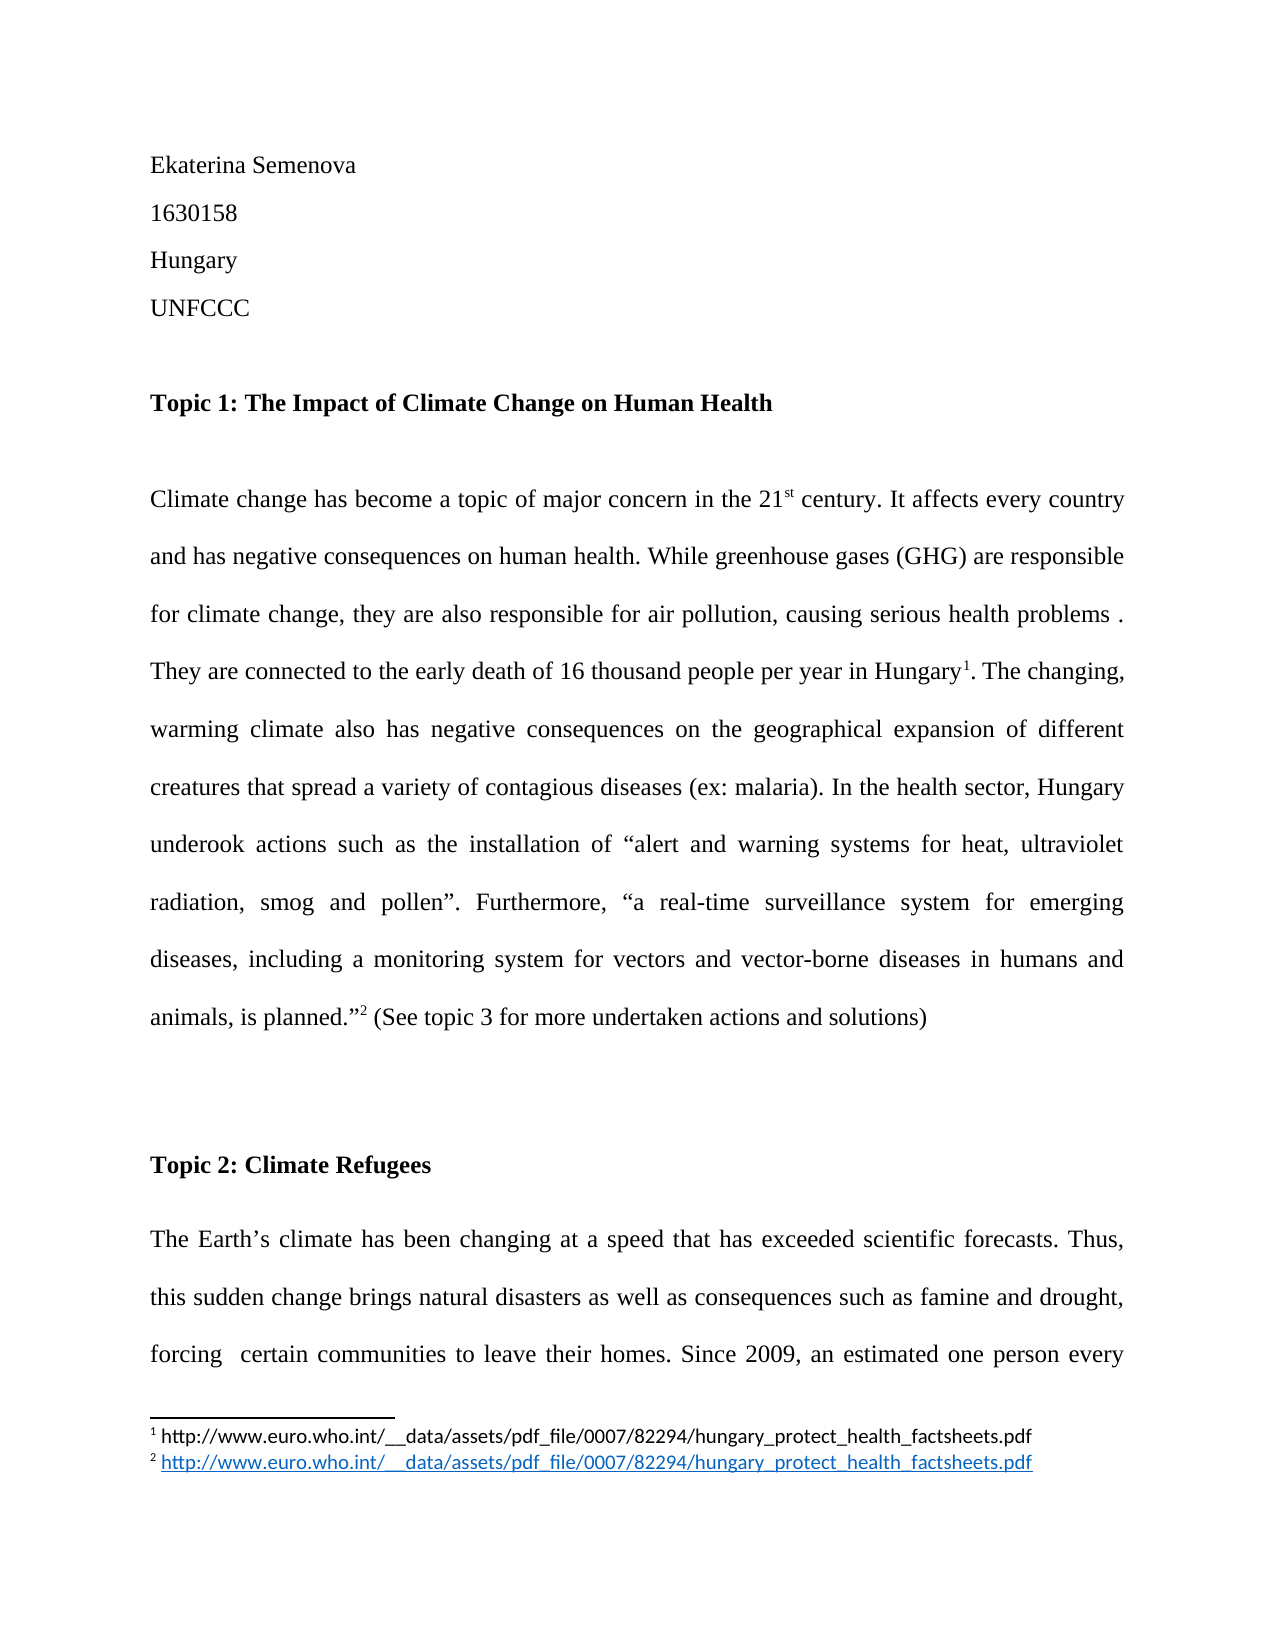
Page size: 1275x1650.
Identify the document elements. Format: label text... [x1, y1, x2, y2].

text UNFCCC [150, 293, 1125, 322]
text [150, 1224, 1125, 1368]
text 1630158 [150, 198, 1125, 226]
text Topic 1: The Impact of Climate Change on Human Health [150, 388, 1125, 417]
text Hungary [150, 245, 1125, 274]
text Topic 2: Climate Refugees [150, 1150, 1125, 1179]
text Ekaterina Semenova [150, 150, 1125, 179]
text Climate change has become a topic of major concern in the 21st century. It affects every country and has negative consequences on human health. While greenhouse gases (GHG) are responsible for climate change, they are also responsible for air pollution, causing serious health problems . They are connected to the early death of 16 thousand people per year in Hungary. The changing, warming climate also has negative consequences on the geographical expansion of different creatures that spread a variety of contagious diseases (ex: malaria). In the health sector, Hungary underook actions such as the installation of “alert and warning systems for heat, ultraviolet radiation, smog and pollen”. Furthermore, “a real-time surveillance system for emerging diseases, including a monitoring system for vectors and vector-borne diseases in humans and animals, is planned.” (See topic 3 for more undertaken actions and solutions) [150, 484, 1125, 1031]
